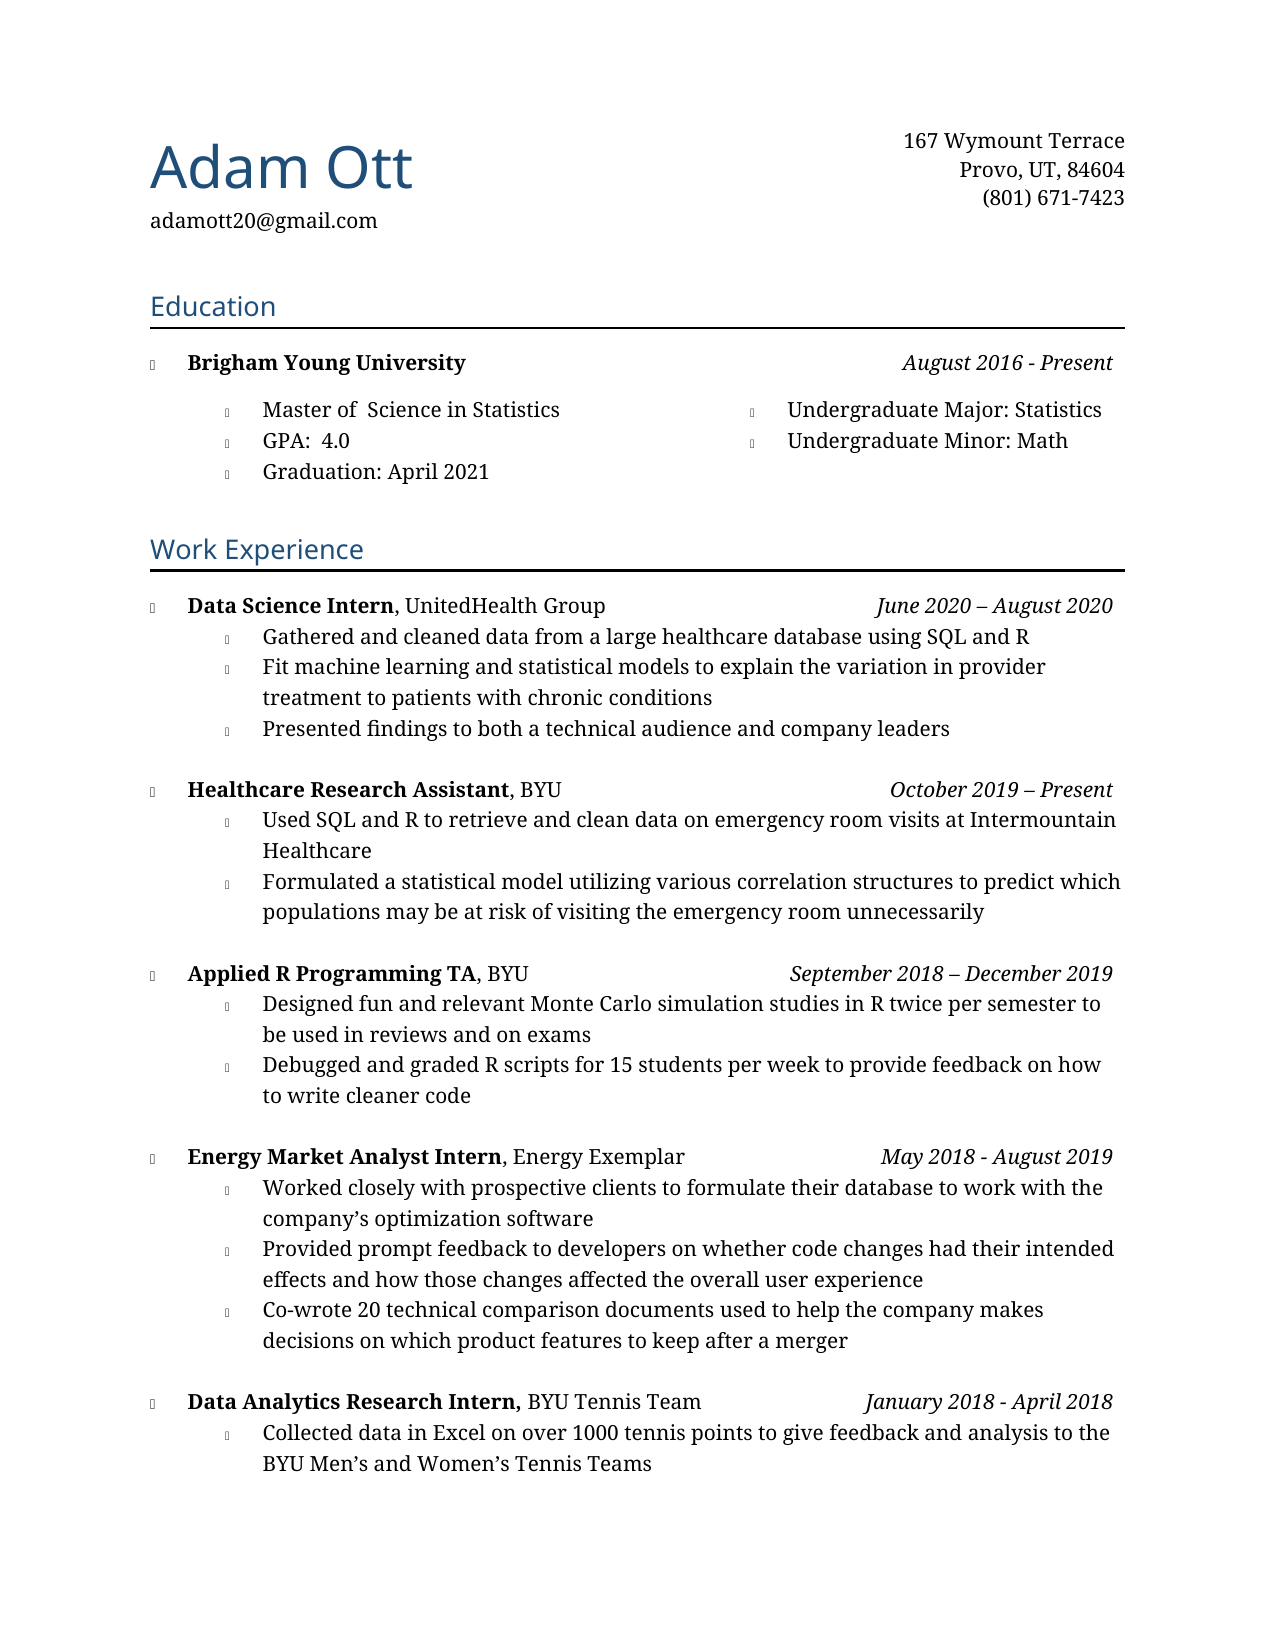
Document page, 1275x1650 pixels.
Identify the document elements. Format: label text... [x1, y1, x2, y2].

text Work Experience [150, 531, 1125, 569]
text Education [150, 288, 1125, 327]
list Data Analytics Research Intern, BYU Tennis Team January 2018 - April 2018 [150, 1387, 1125, 1416]
list Applied R Programming TA, BYU September 2018 – December 2019 [150, 959, 1125, 987]
list Gathered and cleaned data from a large healthcare database using SQL and R [225, 622, 1125, 650]
text Provo, UT, 84604 [675, 155, 1125, 183]
list Energy Market Analyst Intern, Energy Exemplar May 2018 - August 2019 [150, 1142, 1125, 1171]
list Presented findings to both a technical audience and company leaders [225, 714, 1125, 742]
list Debugged and graded R scripts for 15 students per week to provide feedback on how to write cleaner code [225, 1051, 1125, 1109]
list Provided prompt feedback to developers on whether code changes had their intended effects and how those changes affected the overall user experience [225, 1234, 1125, 1293]
text Adam Ott [150, 126, 600, 206]
list Fit machine learning and statistical models to explain the variation in provider treatment to patients with chronic conditions [225, 652, 1125, 711]
list GPA: 4.0 [225, 426, 600, 455]
list Designed fun and relevant Monte Carlo simulation studies in R twice per semester to be used in reviews and on exams [225, 989, 1125, 1048]
list Collected data in Excel on over 1000 tennis points to give feedback and analysis to the BYU Men’s and Women’s Tennis Teams [225, 1418, 1125, 1477]
list Graduation: April 2021 [225, 457, 600, 485]
list Data Science Intern, UnitedHealth Group June 2020 – August 2020 [150, 591, 1125, 619]
list Healthcare Research Assistant, BYU October 2019 – Present [150, 775, 1125, 803]
list Master of Science in Statistics [225, 396, 600, 424]
list Undergraduate Minor: Math [750, 426, 1125, 455]
list Brigham Young University August 2016 - Present [150, 348, 1125, 377]
list Co-wrote 20 technical comparison documents used to help the company makes decisions on which product features to keep after a merger [225, 1296, 1125, 1354]
text 167 Wymount Terrace [675, 126, 1125, 155]
list Worked closely with prospective clients to formulate their database to work with the company’s optimization software [225, 1173, 1125, 1232]
list Formulated a statistical model utilizing various correlation structures to predict which populations may be at risk of visiting the emergency room unnecessarily [225, 867, 1125, 926]
text adamott20@gmail.com [150, 206, 600, 234]
list Undergraduate Major: Statistics [750, 396, 1125, 424]
list Used SQL and R to retrieve and clean data on emergency room visits at Intermountain Healthcare [225, 806, 1125, 864]
text (801) 671-7423 [675, 183, 1125, 212]
